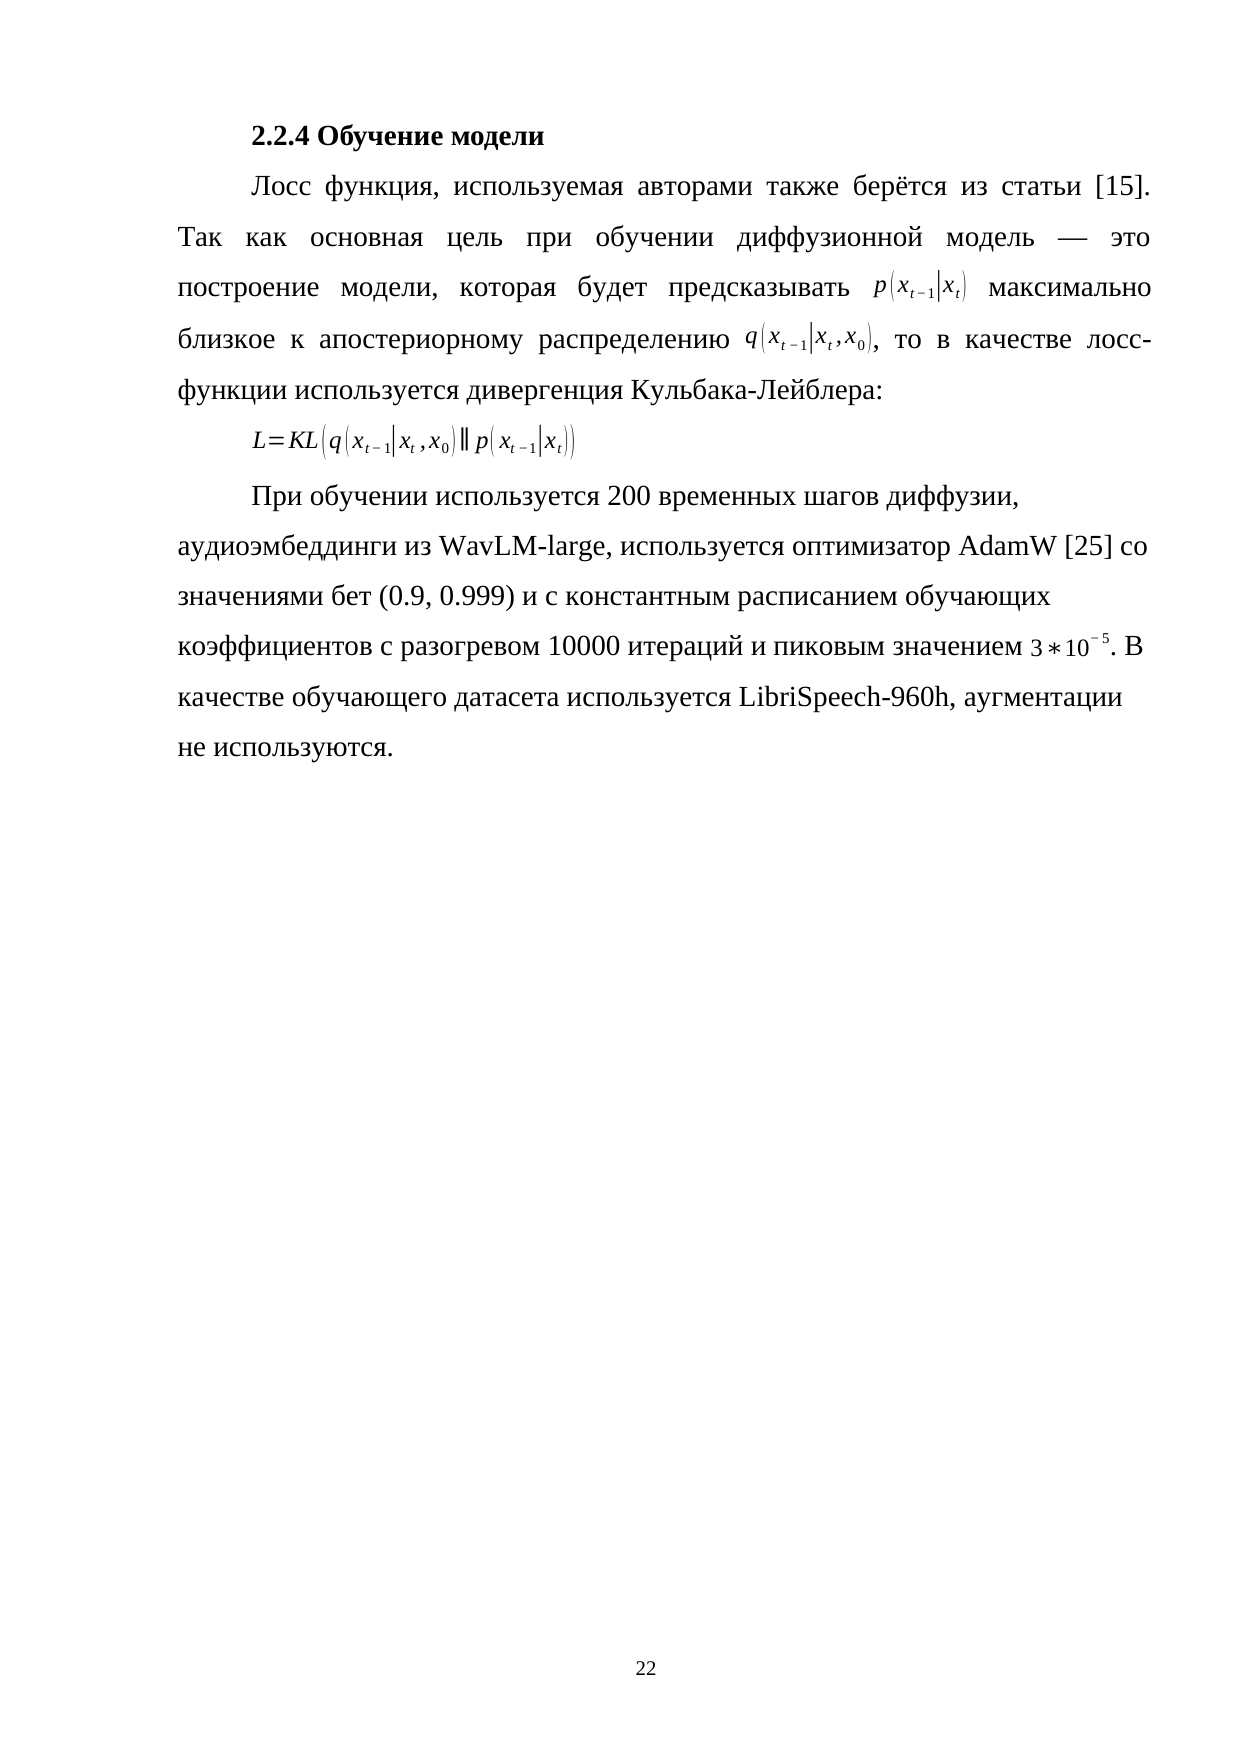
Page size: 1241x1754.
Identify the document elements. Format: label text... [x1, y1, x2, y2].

subtitle 2.2.4 Обучение модели [251, 118, 1152, 152]
text Лосс функция, используемая авторами также берётся из статьи [15]. Так как основная цель при обучении диффузионной модель — это построение модели, которая будет предсказывать максимально близкое к апостериорному распределению , то в качестве лосс-функции используется дивергенция Кульбака-Лейблера: [177, 168, 1152, 406]
text При обучении используется 200 временных шагов диффузии, аудиоэмбеддинги из WavLM-large, используется оптимизатор AdamW [25] со значениями бет (0.9, 0.999) и с константным расписанием обучающих коэффициентов с разогревом 10000 итераций и пиковым значением . В качестве обучающего датасета используется LibriSpeech-960h, аугментации не используются. [177, 478, 1152, 763]
